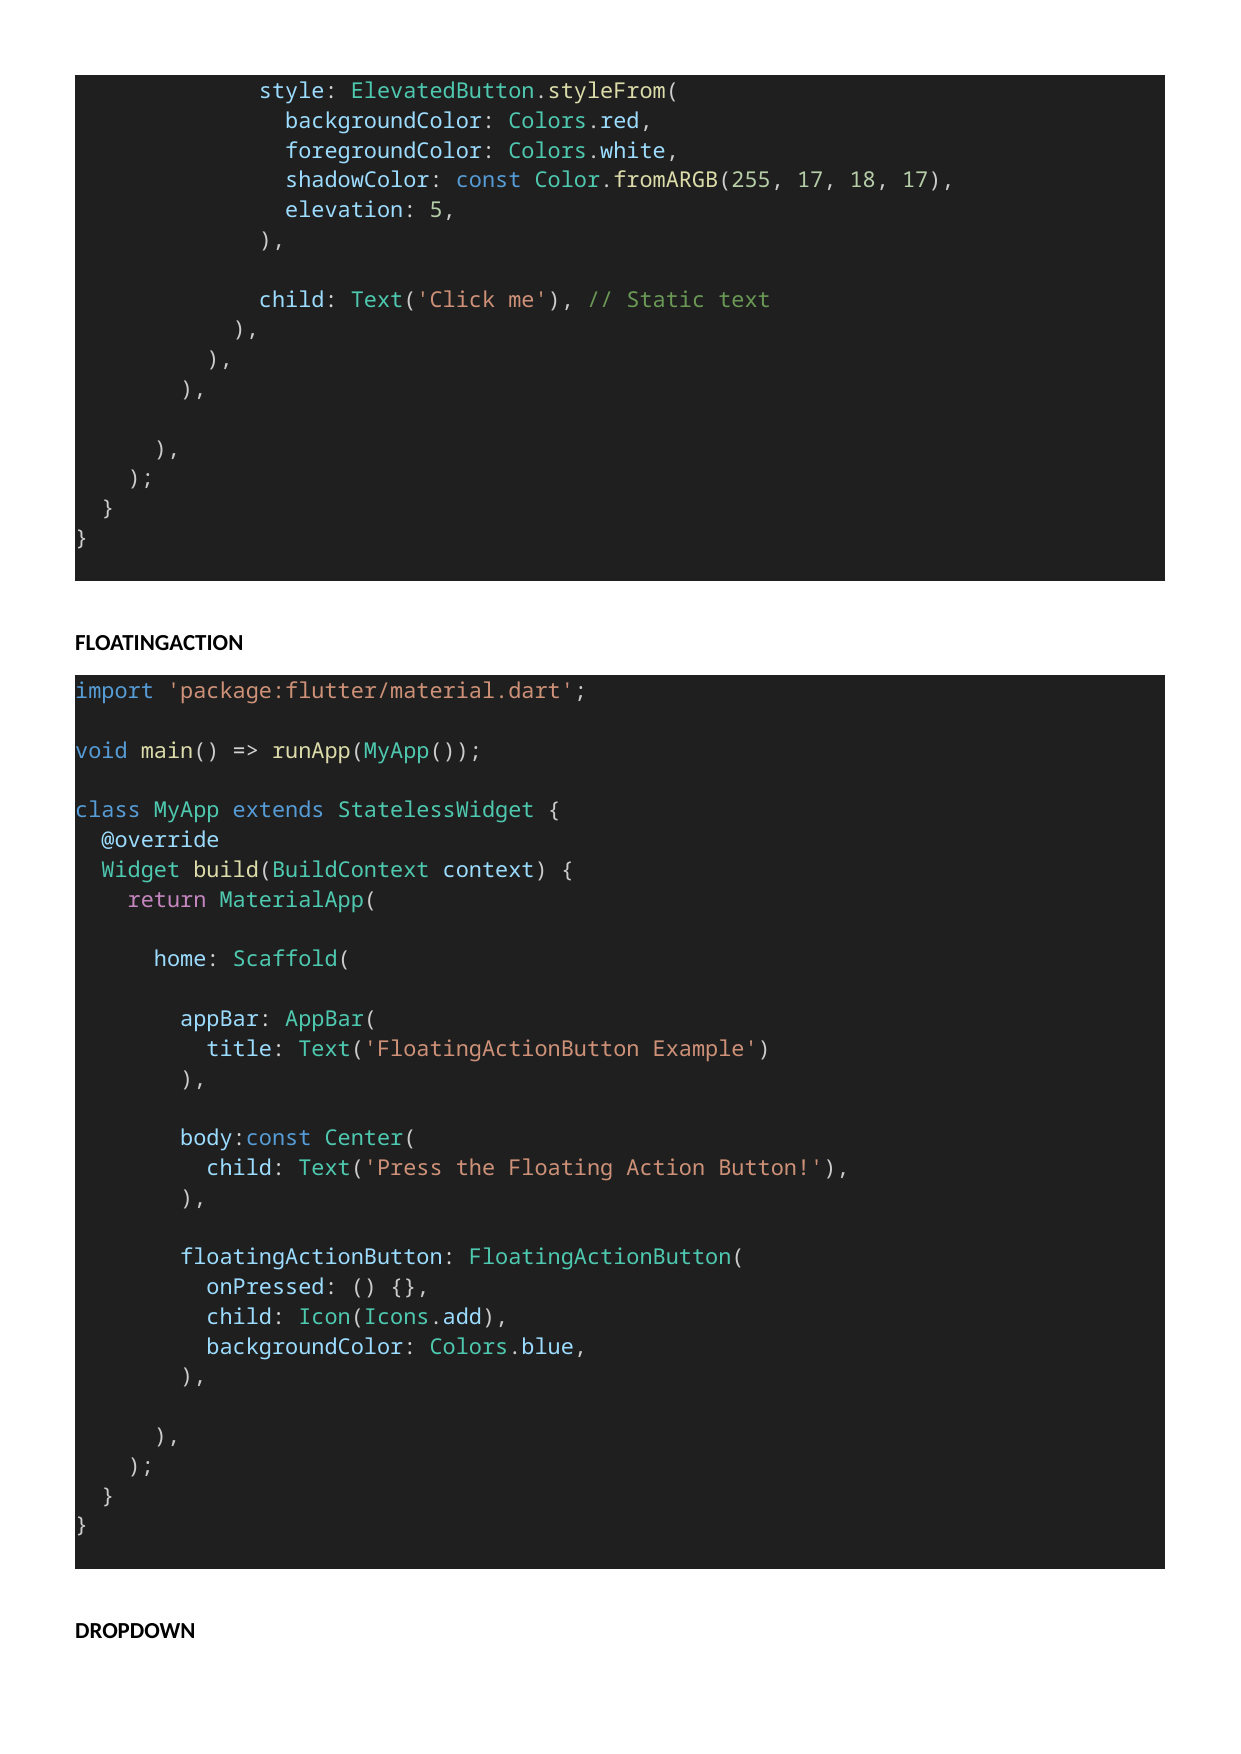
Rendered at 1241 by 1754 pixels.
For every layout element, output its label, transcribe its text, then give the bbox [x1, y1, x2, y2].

text elevation: 5, [75, 194, 1165, 224]
text ), [75, 1420, 1165, 1450]
text ), [75, 373, 1165, 403]
text } [75, 1479, 1165, 1509]
text ); [75, 1450, 1165, 1479]
text child: Text('Click me'), // Static text [75, 283, 1165, 313]
text import 'package:flutter/material.dart'; [75, 675, 1165, 705]
text foregroundColor: Colors.white, [75, 134, 1165, 164]
text backgroundColor: Colors.blue, [75, 1331, 1165, 1360]
text return MaterialApp( [75, 884, 1165, 913]
text } [75, 492, 1165, 522]
text } [75, 1509, 1165, 1539]
text ), [75, 432, 1165, 462]
text onPressed: () {}, [75, 1271, 1165, 1301]
text ), [75, 343, 1165, 373]
text style: ElevatedButton.styleFrom( [75, 75, 1165, 105]
text backgroundColor: Colors.red, [75, 105, 1165, 134]
text appBar: AppBar( [75, 1003, 1165, 1033]
text title: Text('FloatingActionButton Example') [75, 1033, 1165, 1062]
text ), [75, 313, 1165, 343]
text } [75, 522, 1165, 552]
text class MyApp extends StatelessWidget { [75, 794, 1165, 824]
text FLOATINGACTION [75, 628, 1165, 656]
text ), [75, 224, 1165, 254]
text ), [75, 1062, 1165, 1092]
text child: Text('Press the Floating Action Button!'), [75, 1152, 1165, 1182]
text DROPDOWN [75, 1616, 1165, 1644]
text ); [75, 462, 1165, 492]
text @override [75, 824, 1165, 854]
text ), [75, 1182, 1165, 1211]
text Widget build(BuildContext context) { [75, 854, 1165, 884]
text home: Scaffold( [75, 943, 1165, 973]
text shadowColor: const Color.fromARGB(255, 17, 18, 17), [75, 164, 1165, 194]
text void main() => runApp(MyApp()); [75, 735, 1165, 764]
text child: Icon(Icons.add), [75, 1301, 1165, 1331]
text body:const Center( [75, 1122, 1165, 1152]
text floatingActionButton: FloatingActionButton( [75, 1241, 1165, 1271]
text ), [75, 1360, 1165, 1390]
